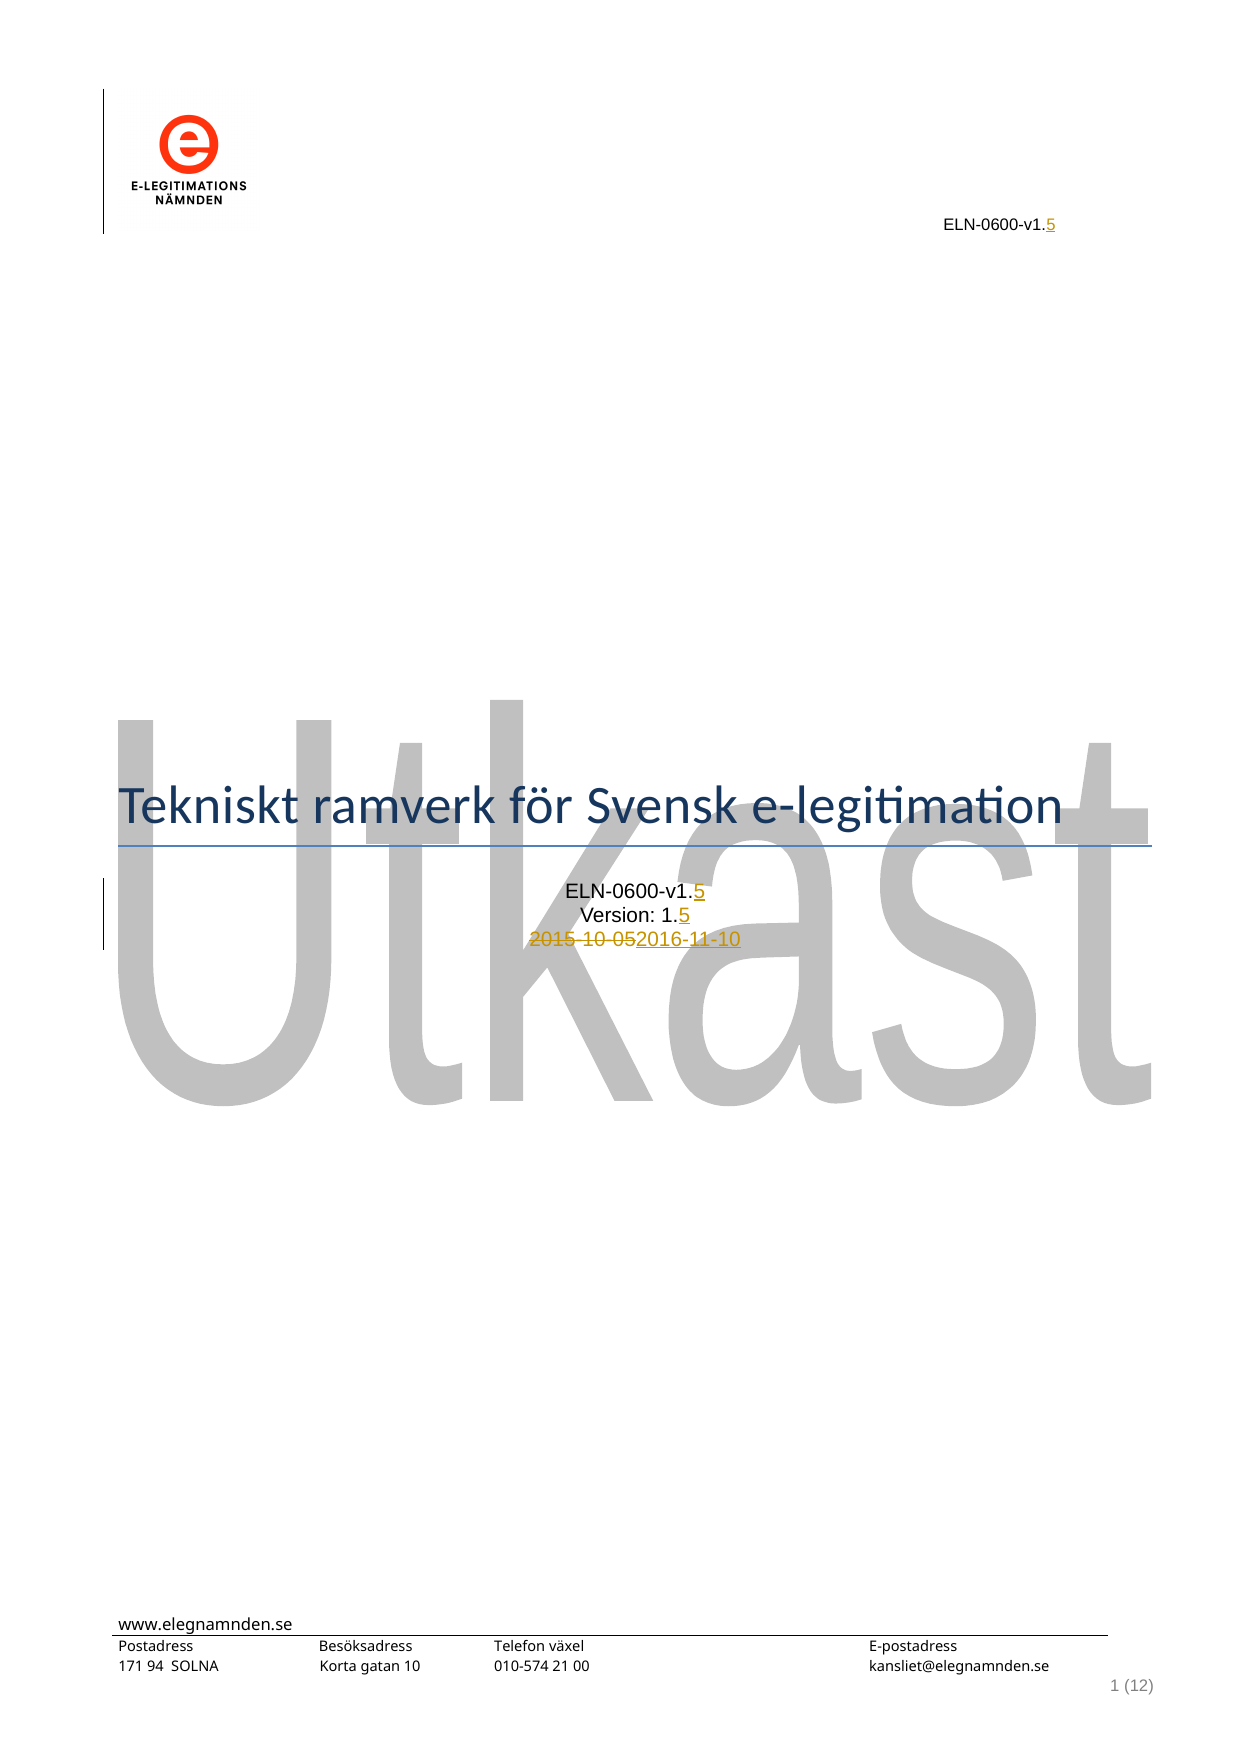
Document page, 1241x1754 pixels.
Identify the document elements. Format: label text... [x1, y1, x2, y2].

picture [118, 88, 260, 231]
text ELN-0600-v1. [118, 878, 1152, 902]
text Version: 1. [118, 902, 1152, 926]
title Tekniskt ramverk för Svensk e-legitimation [118, 771, 1152, 845]
